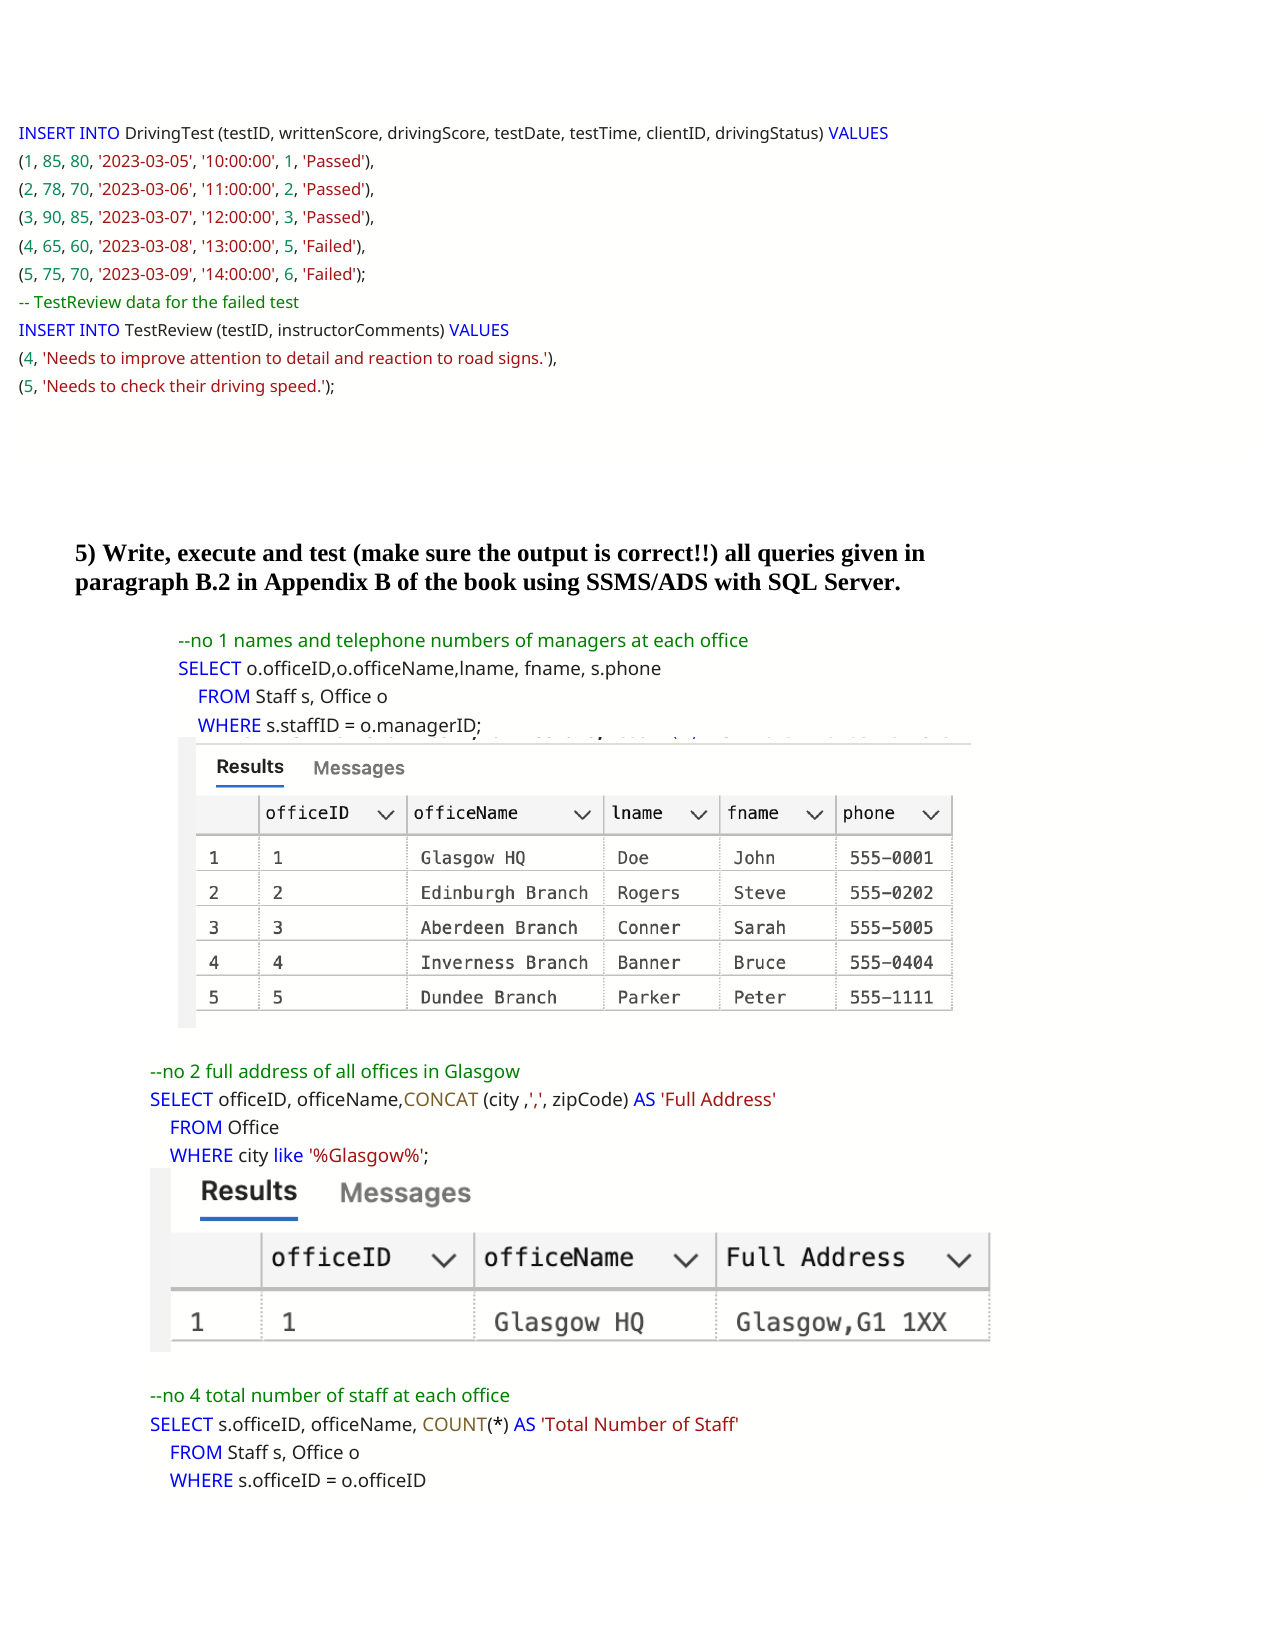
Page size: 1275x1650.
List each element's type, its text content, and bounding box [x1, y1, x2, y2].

text --no 1 names and telephone numbers of managers at each office [178, 625, 1259, 653]
text SELECT o.officeID,o.officeName,lname, fname, s.phone [178, 653, 1259, 681]
text SELECT s.officeID, officeName, COUNT(*) AS 'Total Number of Staff' [150, 1408, 1259, 1436]
text --no 4 total number of staff at each office [150, 1380, 1259, 1408]
text WHERE city like '%Glasgow%'; [150, 1140, 1259, 1168]
text (5, 75, 70, '2023-03-09', '14:00:00', 6, 'Failed'); [19, 257, 1259, 285]
text (2, 78, 70, '2023-03-06', '11:00:00', 2, 'Passed'), [19, 172, 1259, 201]
text WHERE s.officeID = o.officeID [150, 1464, 1259, 1493]
text INSERT INTO TestReview (testID, instructorComments) VALUES [19, 313, 1259, 341]
text (4, 'Needs to improve attention to detail and reaction to road signs.'), [19, 341, 1259, 369]
text --no 2 full address of all offices in Glasgow [150, 1056, 1259, 1084]
text FROM Staff s, Office o [178, 681, 1259, 709]
text (4, 65, 60, '2023-03-08', '13:00:00', 5, 'Failed'), [19, 229, 1259, 257]
text (5, 'Needs to check their driving speed.'); [19, 369, 1259, 397]
text INSERT INTO DrivingTest (testID, writtenScore, drivingScore, testDate, testTime, clientID, drivingStatus) VALUES [19, 116, 1259, 144]
text -- TestReview data for the failed test [19, 285, 1259, 313]
text (1, 85, 80, '2023-03-05', '10:00:00', 1, 'Passed'), [19, 144, 1259, 172]
picture [178, 737, 972, 1028]
text FROM Staff s, Office o [150, 1436, 1259, 1464]
text paragraph B.2 in Appendix B of the book using SSMS/ADS with SQL Server. [75, 567, 1259, 596]
text FROM Office [150, 1112, 1259, 1140]
text (3, 90, 85, '2023-03-07', '12:00:00', 3, 'Passed'), [19, 201, 1259, 229]
picture [150, 1168, 1005, 1352]
text ﻿5) Write, execute and test (make sure the output is correct!!) all queries given in [75, 537, 1259, 567]
text SELECT officeID, officeName,CONCAT (city ,',', zipCode) AS 'Full Address' [150, 1084, 1259, 1112]
